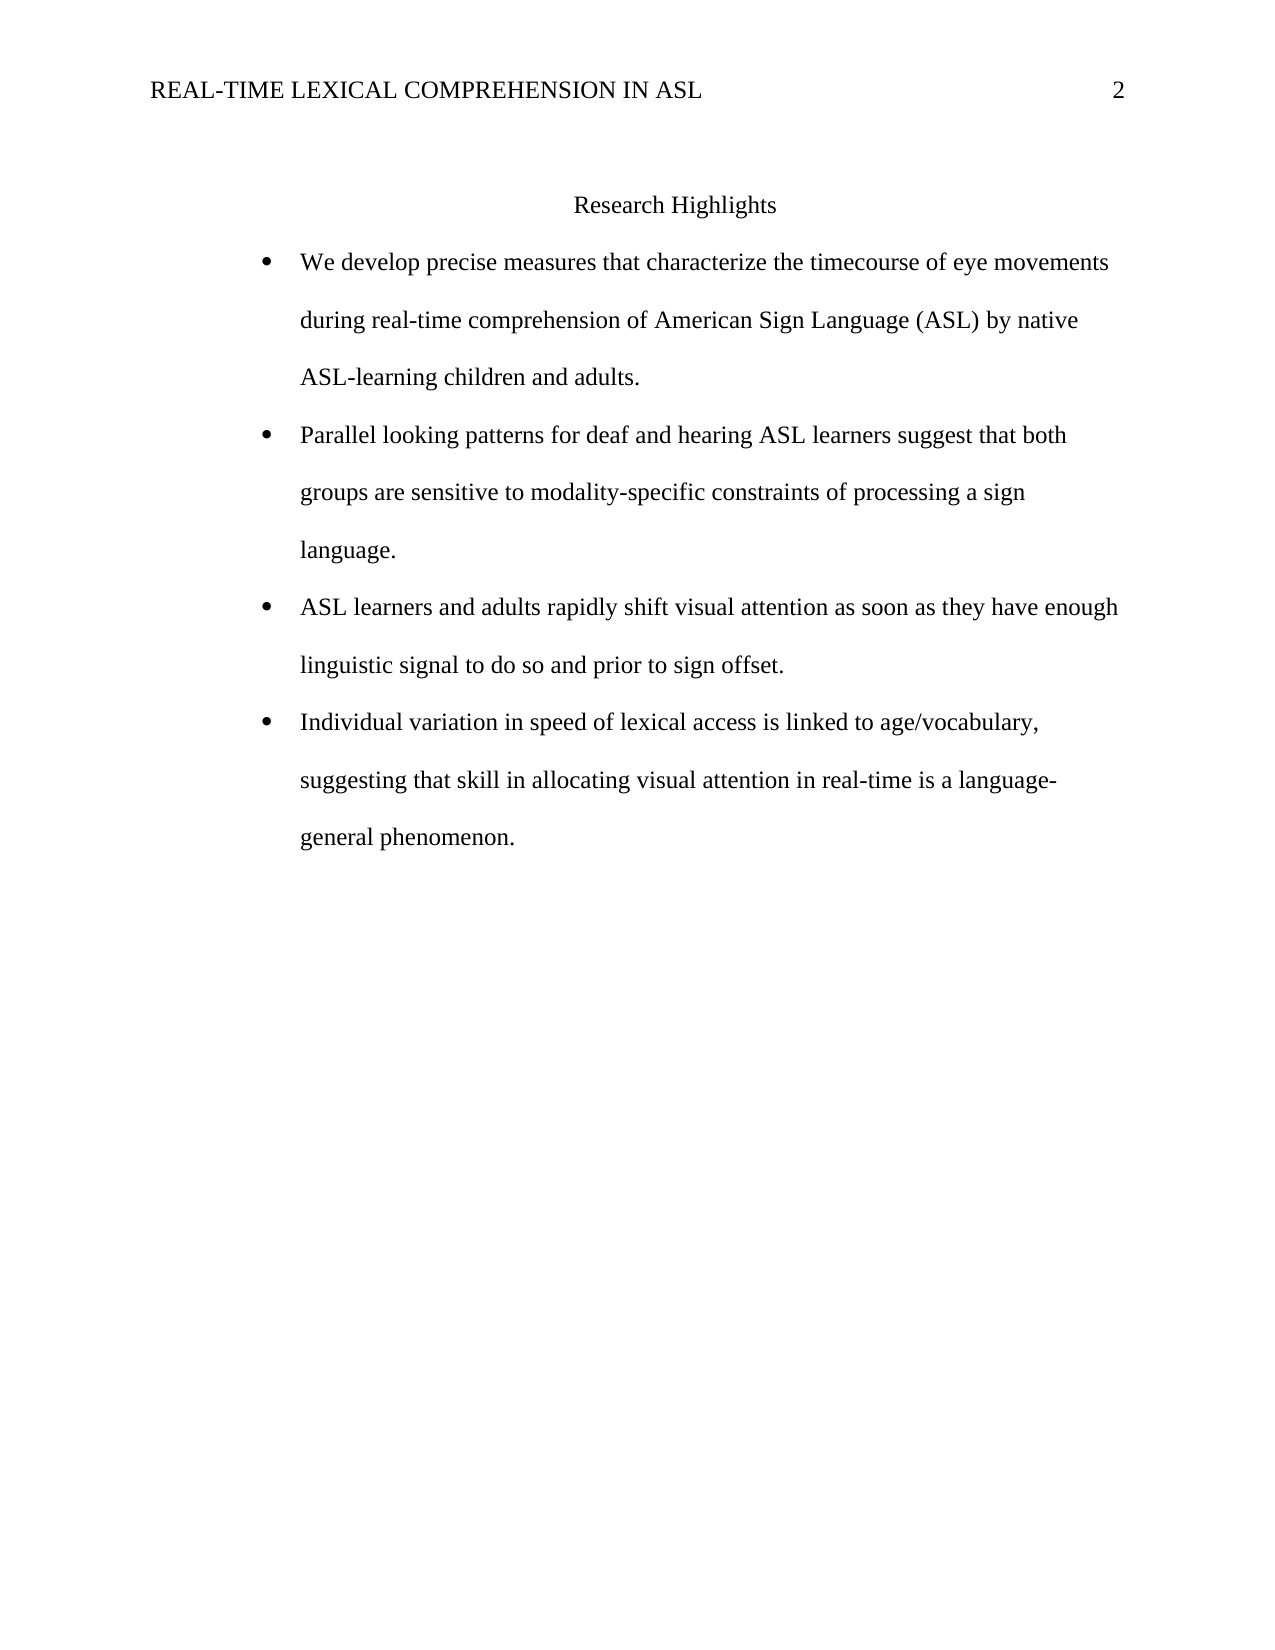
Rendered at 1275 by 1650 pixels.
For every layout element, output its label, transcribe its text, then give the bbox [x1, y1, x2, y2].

list Parallel looking patterns for deaf and hearing ASL learners suggest that both groups are sensitive to modality-specific constraints of processing a sign language. [262, 420, 1125, 564]
text Research Highlights [150, 190, 1125, 219]
list We develop precise measures that characterize the timecourse of eye movements during real-time comprehension of American Sign Language (ASL) by native ASL-learning children and adults. [262, 247, 1125, 391]
list ASL learners and adults rapidly shift visual attention as soon as they have enough linguistic signal to do so and prior to sign offset. [262, 592, 1125, 679]
list Individual variation in speed of lexical access is linked to age/vocabulary, suggesting that skill in allocating visual attention in real-time is a language-general phenomenon. [262, 707, 1125, 851]
